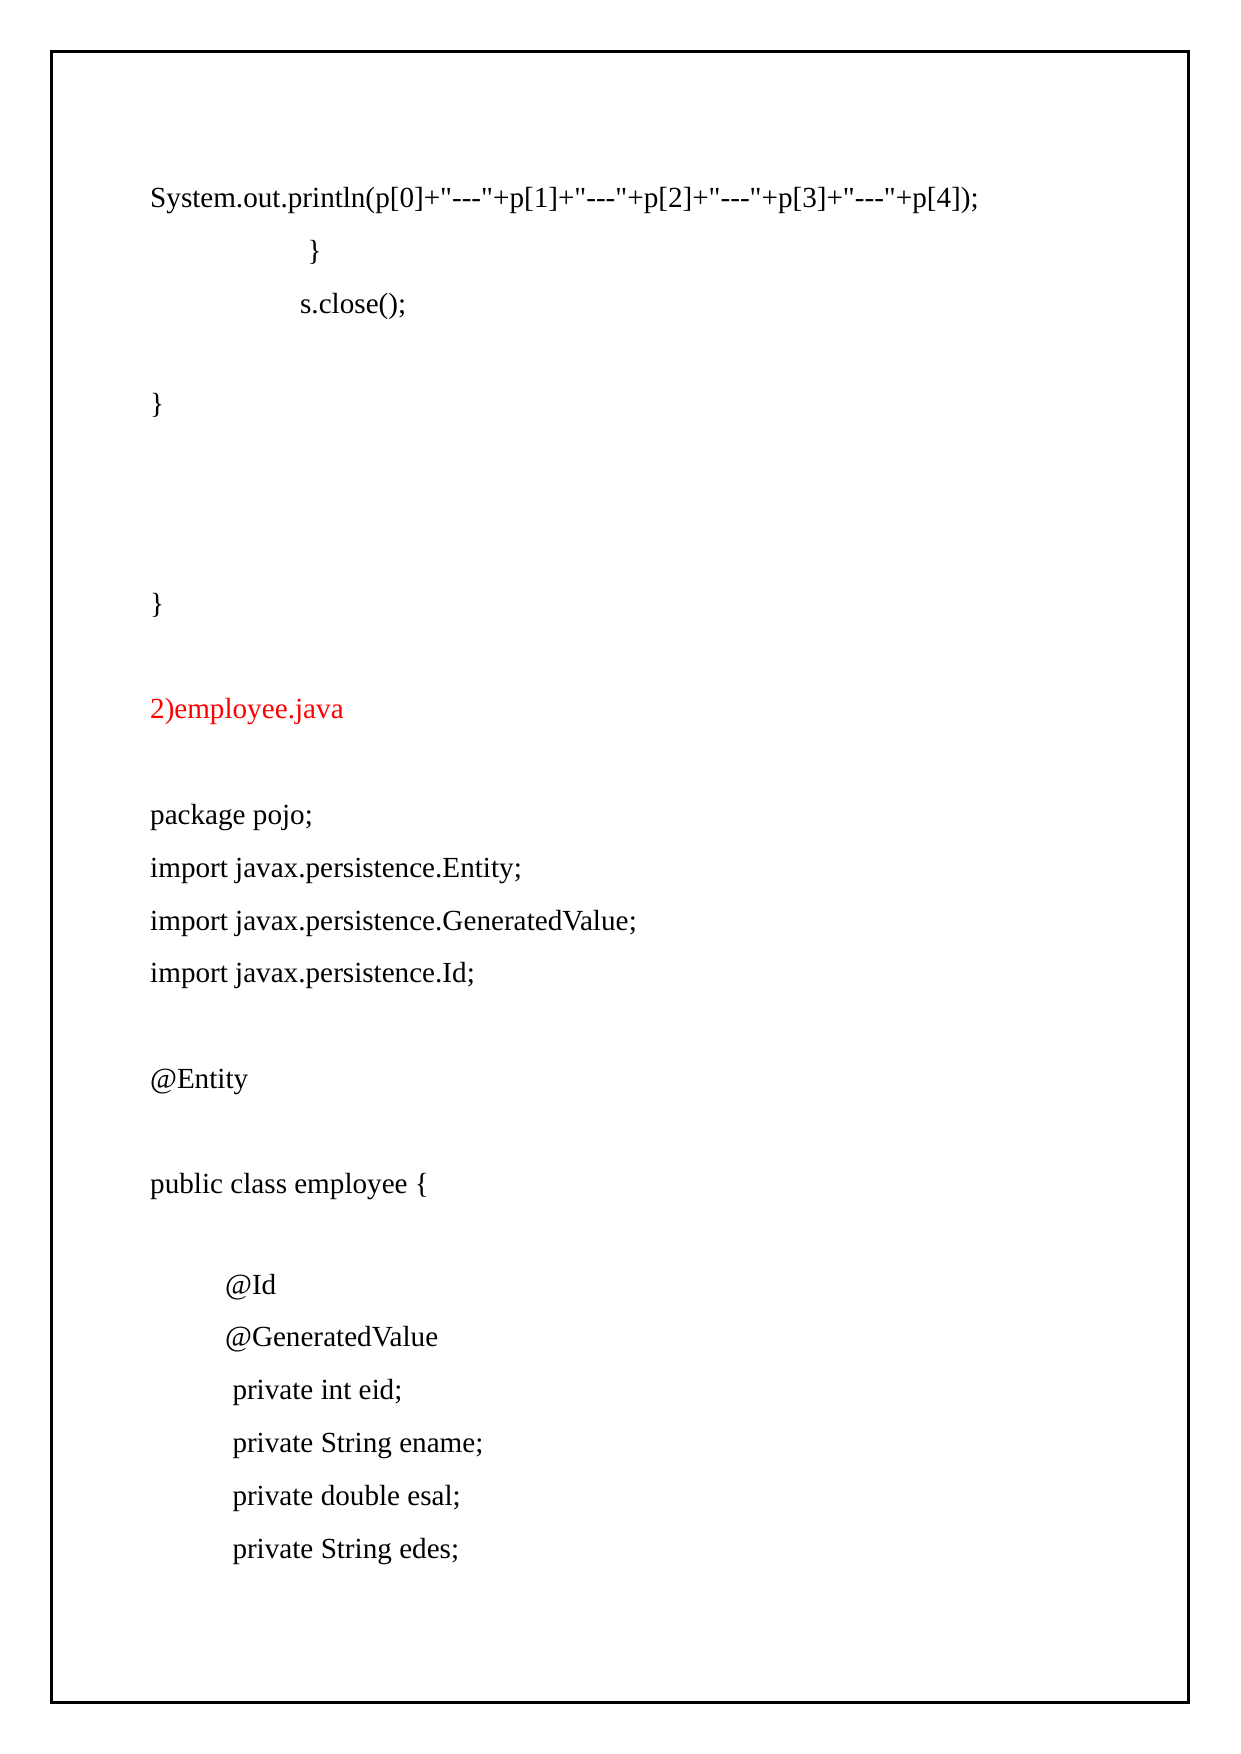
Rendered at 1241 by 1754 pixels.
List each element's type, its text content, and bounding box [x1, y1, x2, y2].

text @Entity [150, 1061, 1090, 1094]
text private String ename; [150, 1425, 1090, 1459]
text 2)employee.java [150, 691, 1090, 725]
text import javax.persistence.Id; [150, 955, 1090, 989]
text import javax.persistence.Entity; [150, 850, 1090, 883]
text import javax.persistence.GeneratedValue; [150, 903, 1090, 936]
text public class employee { [150, 1167, 1090, 1200]
text @Id [150, 1267, 1090, 1300]
text @GeneratedValue [150, 1319, 1090, 1353]
text private String edes; [150, 1531, 1090, 1564]
text package pojo; [150, 797, 1090, 831]
text private double esal; [150, 1478, 1090, 1512]
text } [150, 233, 1090, 267]
text s.close(); [150, 286, 1090, 320]
text System.out.println(p[0]+"---"+p[1]+"---"+p[2]+"---"+p[3]+"---"+p[4]); [150, 150, 1090, 214]
text } [150, 386, 1090, 420]
text } [150, 586, 1090, 619]
text private int eid; [150, 1372, 1090, 1406]
